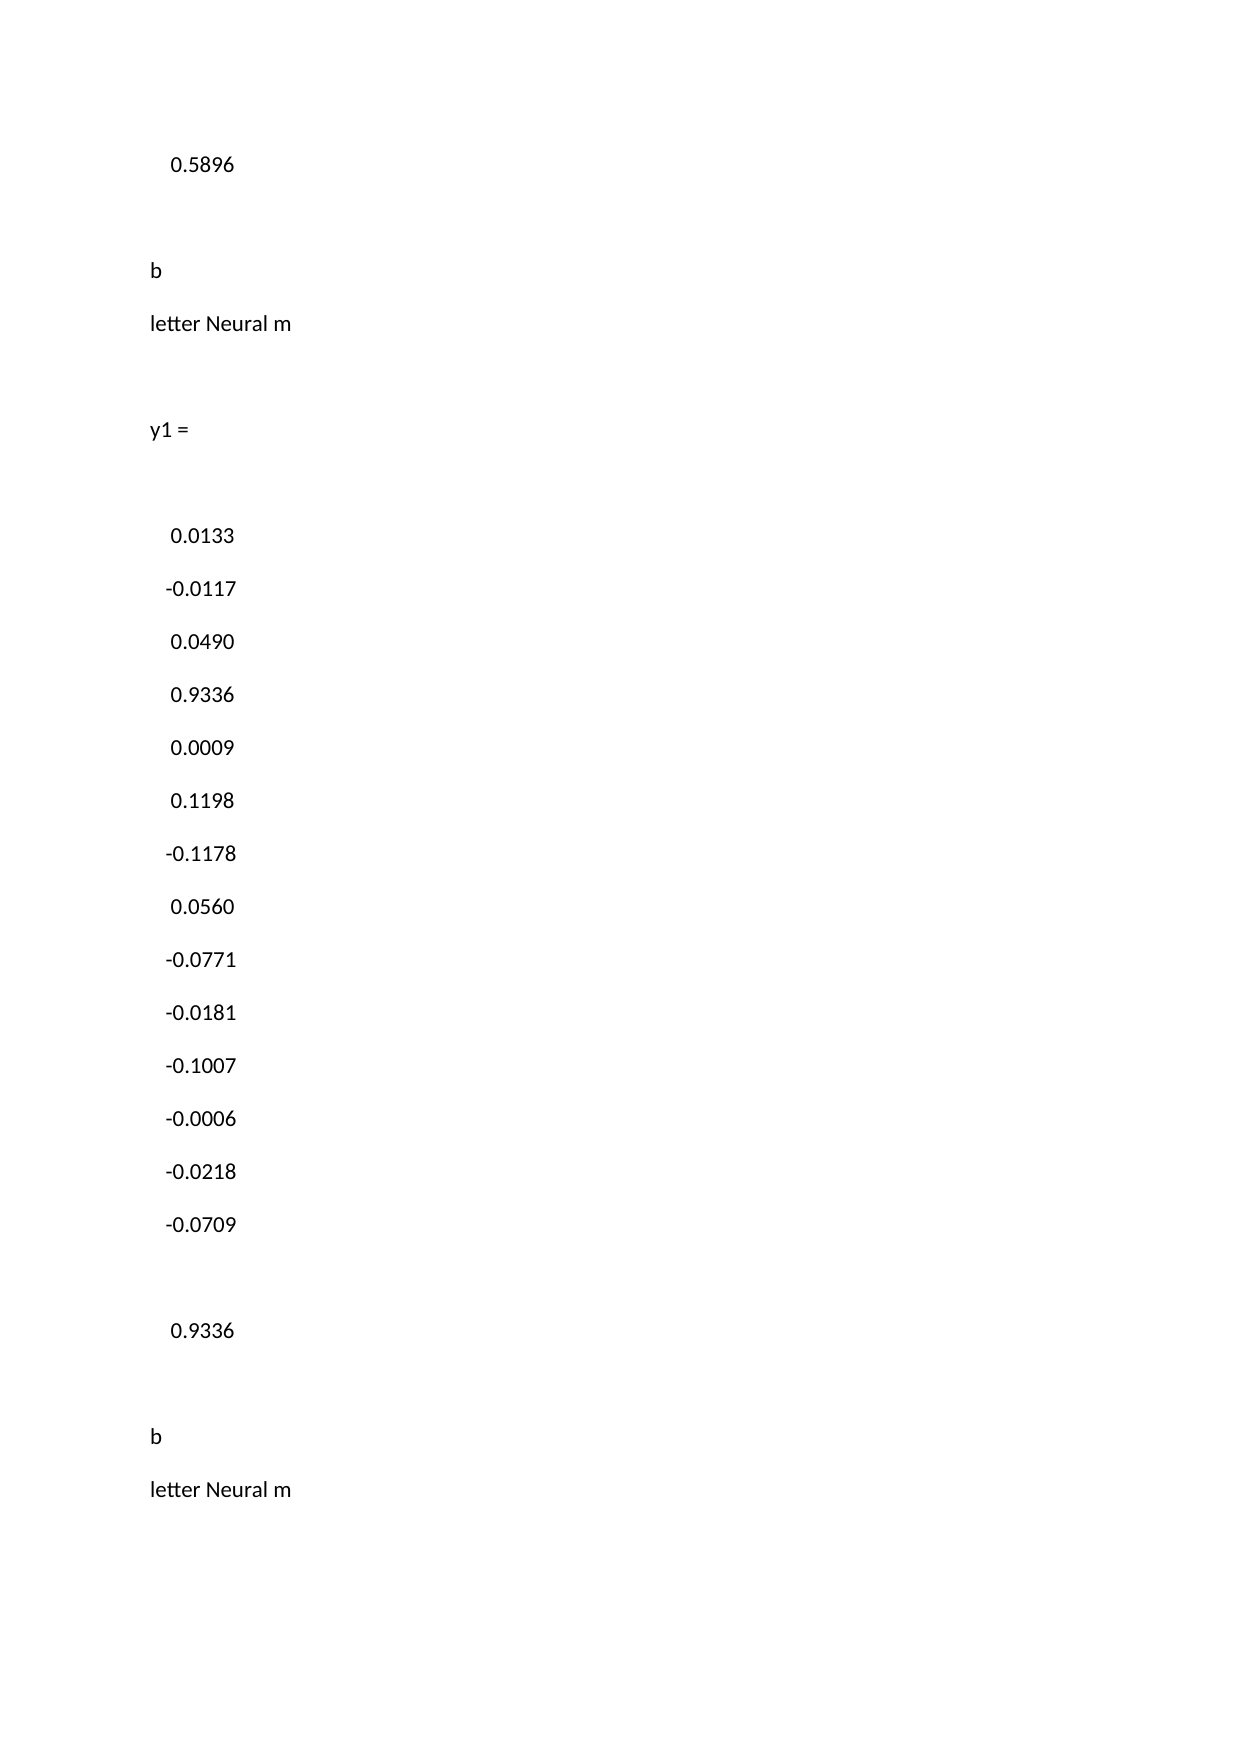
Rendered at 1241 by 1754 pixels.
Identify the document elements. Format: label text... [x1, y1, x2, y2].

text y1 = [150, 415, 1090, 443]
text -0.1007 [150, 1051, 1090, 1079]
text -0.0218 [150, 1157, 1090, 1185]
text b [150, 1422, 1090, 1451]
text -0.0709 [150, 1210, 1090, 1238]
text -0.0006 [150, 1104, 1090, 1132]
text 0.9336 [150, 1316, 1090, 1344]
text 0.0009 [150, 733, 1090, 761]
text -0.1178 [150, 839, 1090, 867]
text 0.9336 [150, 680, 1090, 708]
text 0.5896 [150, 150, 1090, 178]
text letter Neural m [150, 1476, 1090, 1503]
text -0.0117 [150, 574, 1090, 602]
text 0.1198 [150, 786, 1090, 814]
text letter Neural m [150, 309, 1090, 337]
text -0.0771 [150, 945, 1090, 973]
text 0.0490 [150, 627, 1090, 655]
text 0.0133 [150, 521, 1090, 549]
text -0.0181 [150, 998, 1090, 1026]
text 0.0560 [150, 892, 1090, 920]
text b [150, 256, 1090, 284]
